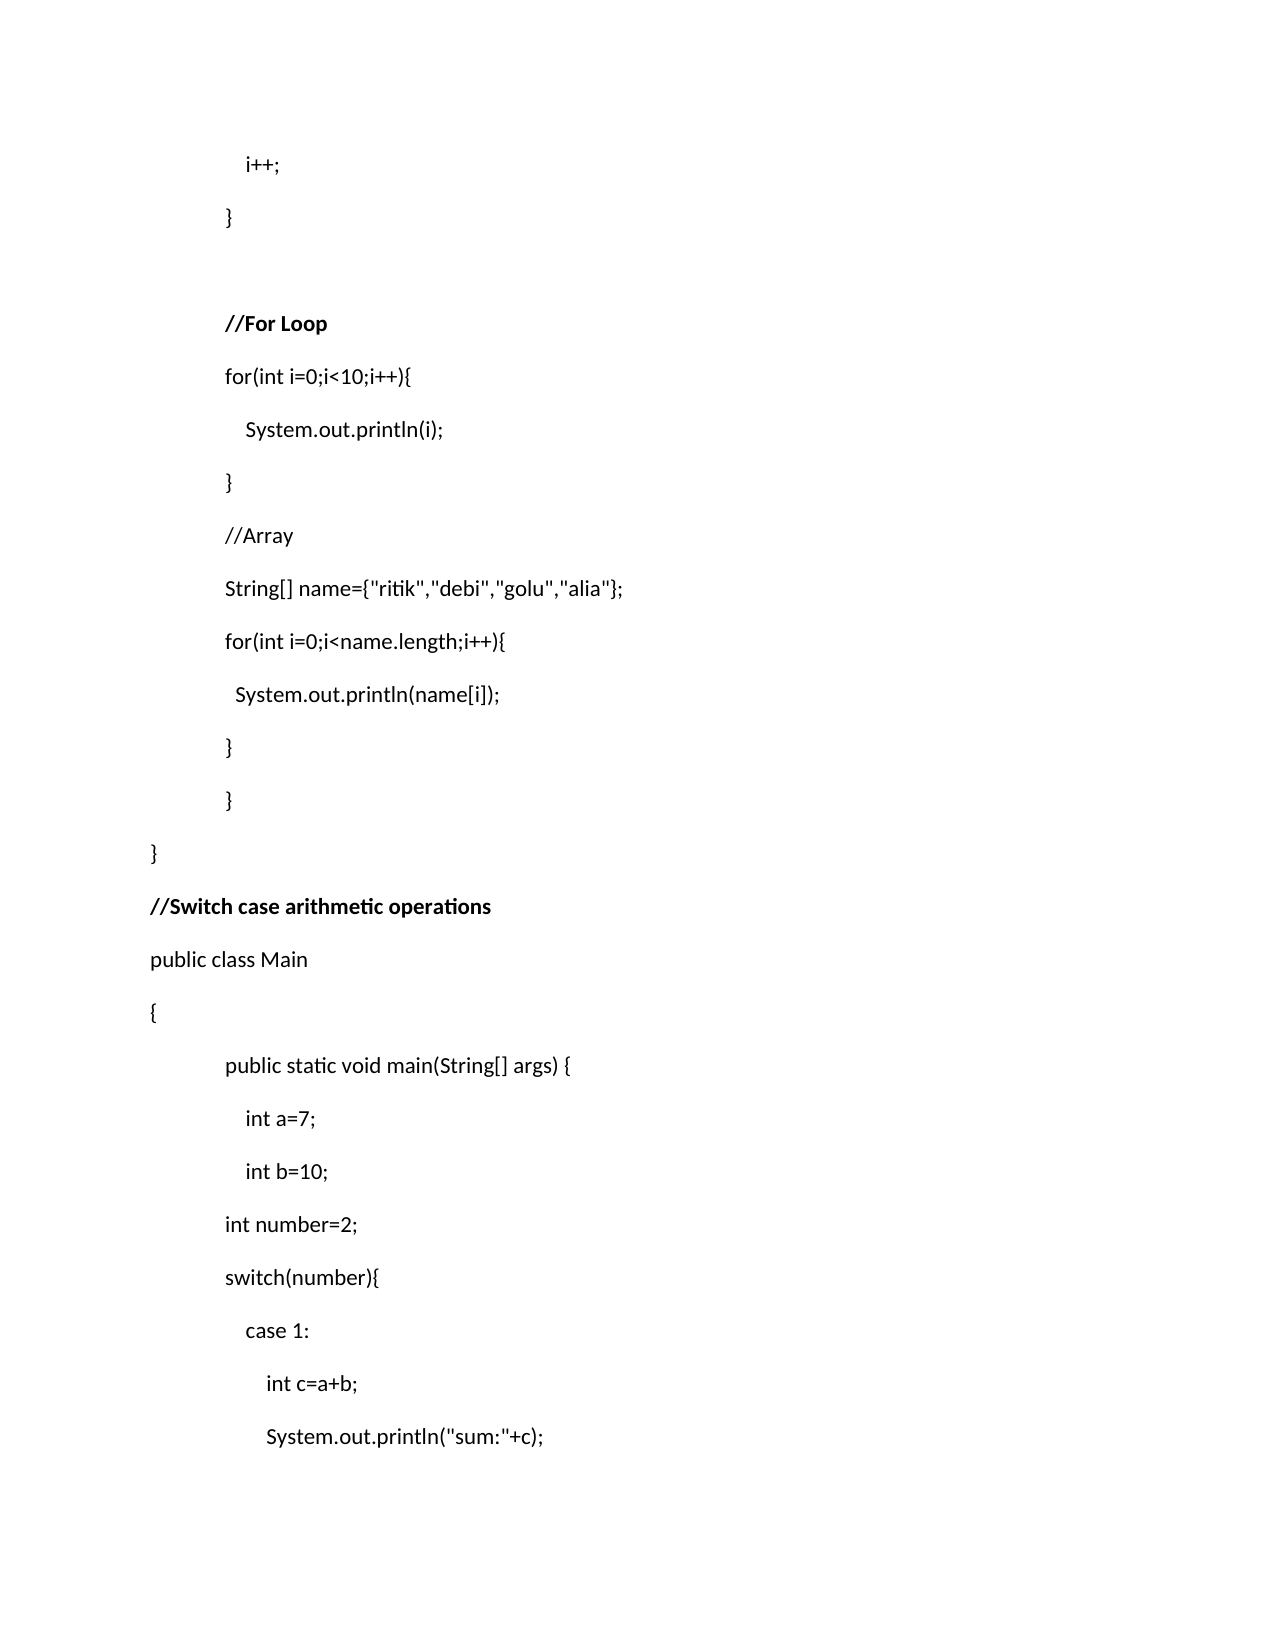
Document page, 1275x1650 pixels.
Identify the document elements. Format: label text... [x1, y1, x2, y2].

text } [150, 839, 1125, 867]
text switch(number){ [150, 1263, 1125, 1291]
text i++; [150, 150, 1125, 178]
text //For Loop [150, 309, 1125, 337]
text System.out.println(i); [150, 415, 1125, 443]
text public static void main(String[] args) { [150, 1051, 1125, 1079]
text public class Main [150, 945, 1125, 973]
text } [150, 786, 1125, 814]
text System.out.println(name[i]); [150, 680, 1125, 708]
text int b=10; [150, 1157, 1125, 1185]
text int a=7; [150, 1104, 1125, 1132]
text case 1: [150, 1316, 1125, 1344]
text int number=2; [150, 1210, 1125, 1238]
text //Array [150, 521, 1125, 549]
text { [150, 998, 1125, 1026]
text } [150, 468, 1125, 496]
text for(int i=0;i<name.length;i++){ [150, 627, 1125, 655]
text } [150, 203, 1125, 231]
text int c=a+b; [150, 1369, 1125, 1397]
text for(int i=0;i<10;i++){ [150, 362, 1125, 390]
text System.out.println("sum:"+c); [150, 1422, 1125, 1451]
text String[] name={"ritik","debi","golu","alia"}; [150, 574, 1125, 602]
text //Switch case arithmetic operations [150, 892, 1125, 920]
text } [150, 733, 1125, 761]
